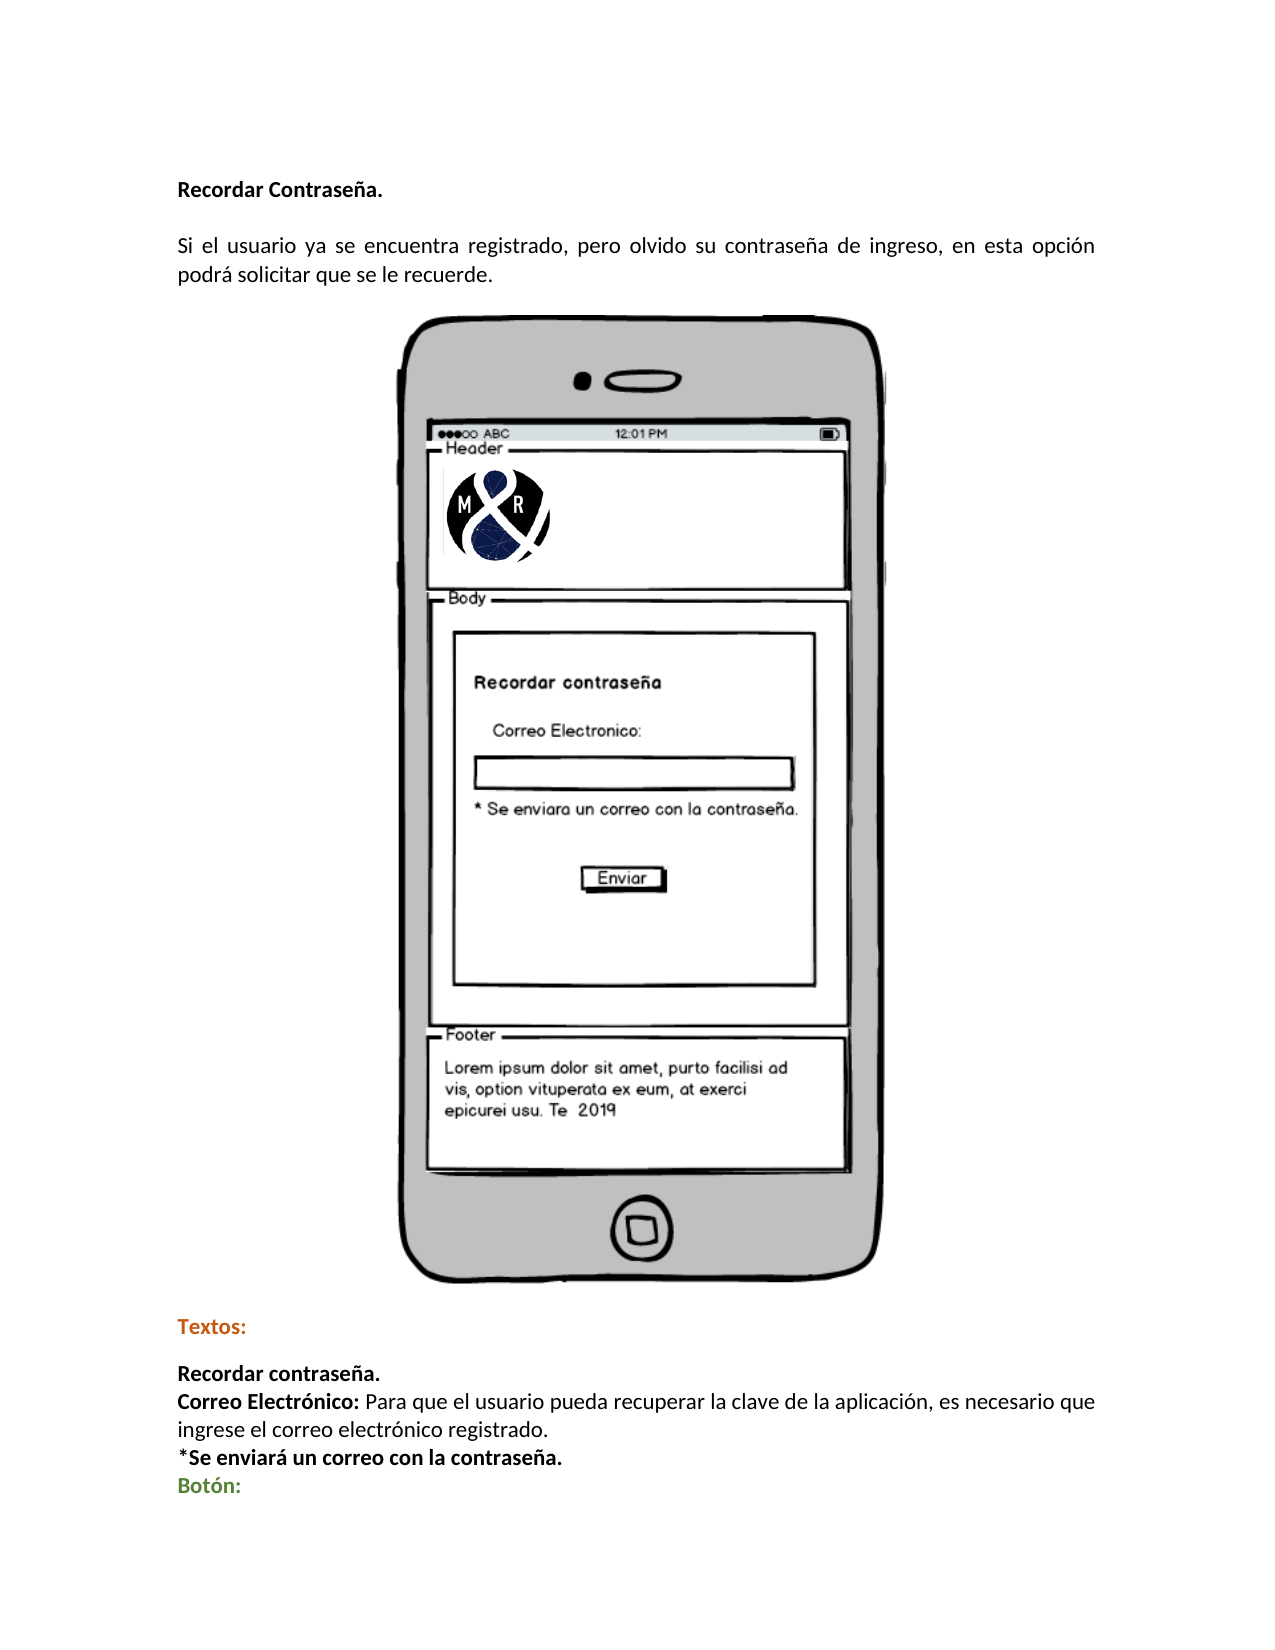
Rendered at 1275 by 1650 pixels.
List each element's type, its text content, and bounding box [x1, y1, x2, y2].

text Recordar contraseña. [177, 1359, 1098, 1387]
picture [387, 315, 888, 1285]
text Textos: [177, 1312, 1098, 1341]
text *Se enviará un correo con la contraseña. [177, 1443, 1098, 1471]
text Correo Electrónico: Para que el usuario pueda recuperar la clave de la aplicación, es necesario que ingrese el correo electrónico registrado. [177, 1387, 1098, 1443]
text Recordar Contraseña. [177, 176, 1098, 204]
text Si el usuario ya se encuentra registrado, pero olvido su contraseña de ingreso, en esta opción podrá solicitar que se le recuerde. [177, 232, 1098, 288]
text Botón: [177, 1471, 1098, 1499]
